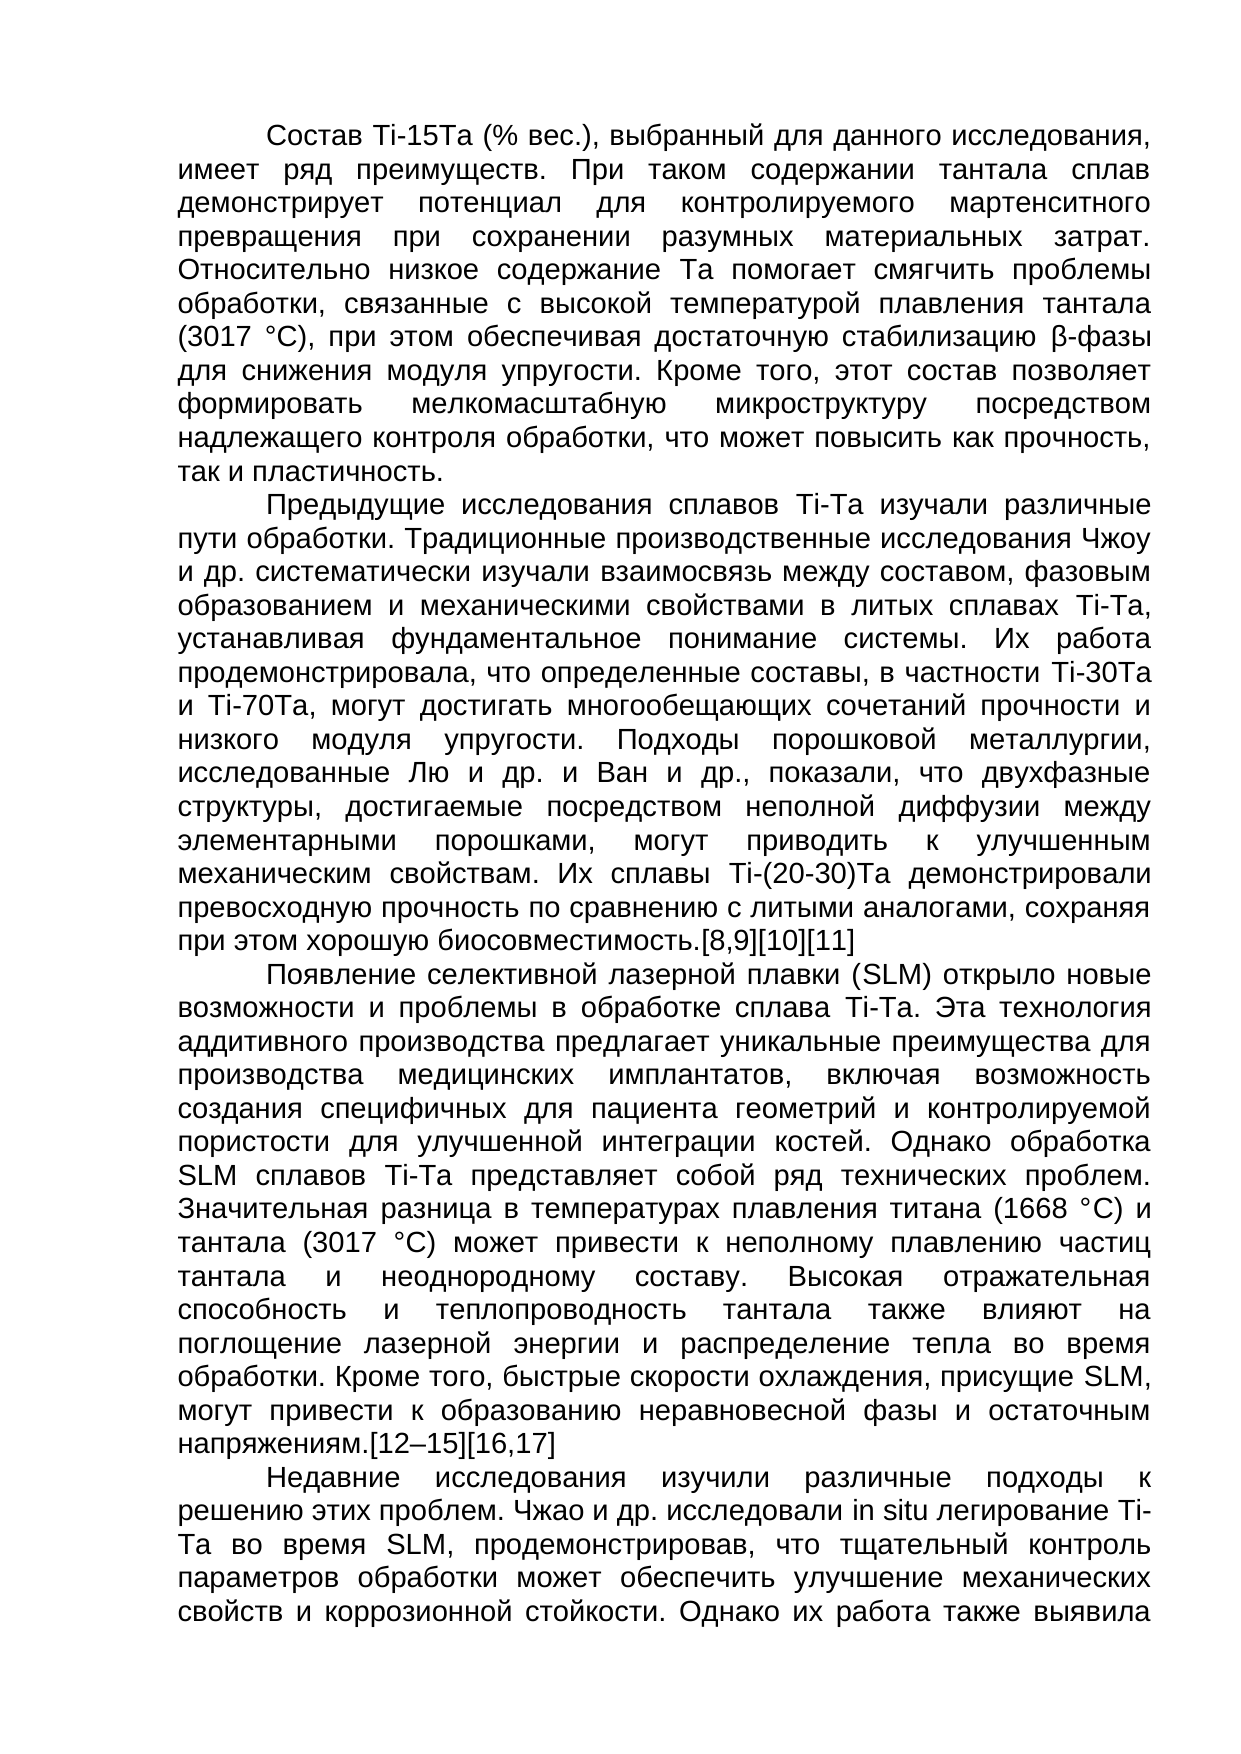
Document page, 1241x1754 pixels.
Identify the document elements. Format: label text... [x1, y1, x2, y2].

text Состав Ti-15Ta (% вес.), выбранный для данного исследования, имеет ряд преимуществ. При таком содержании тантала сплав демонстрирует потенциал для контролируемого мартенситного превращения при сохранении разумных материальных затрат. Относительно низкое содержание Ta помогает смягчить проблемы обработки, связанные с высокой температурой плавления тантала (3017 °C), при этом обеспечивая достаточную стабилизацию β-фазы для снижения модуля упругости. Кроме того, этот состав позволяет формировать мелкомасштабную микроструктуру посредством надлежащего контроля обработки, что может повысить как прочность, так и пластичность. [177, 118, 1152, 487]
text Предыдущие исследования сплавов Ti-Ta изучали различные пути обработки. Традиционные производственные исследования Чжоу и др. систематически изучали взаимосвязь между составом, фазовым образованием и механическими свойствами в литых сплавах Ti-Ta, устанавливая фундаментальное понимание системы. Их работа продемонстрировала, что определенные составы, в частности Ti-30Ta и Ti-70Ta, могут достигать многообещающих сочетаний прочности и низкого модуля упругости. Подходы порошковой металлургии, исследованные Лю и др. и Ван и др., показали, что двухфазные структуры, достигаемые посредством неполной диффузии между элементарными порошками, могут приводить к улучшенным механическим свойствам. Их сплавы Ti-(20-30)Ta демонстрировали превосходную прочность по сравнению с литыми аналогами, сохраняя при этом хорошую биосовместимость. [177, 487, 1152, 957]
text Появление селективной лазерной плавки (SLM) открыло новые возможности и проблемы в обработке сплава Ti-Ta. Эта технология аддитивного производства предлагает уникальные преимущества для производства медицинских имплантатов, включая возможность создания специфичных для пациента геометрий и контролируемой пористости для улучшенной интеграции костей. Однако обработка SLM сплавов Ti-Ta представляет собой ряд технических проблем. Значительная разница в температурах плавления титана (1668 °C) и тантала (3017 °C) может привести к неполному плавлению частиц тантала и неоднородному составу. Высокая отражательная способность и теплопроводность тантала также влияют на поглощение лазерной энергии и распределение тепла во время обработки. Кроме того, быстрые скорости охлаждения, присущие SLM, могут привести к образованию неравновесной фазы и остаточным напряжениям. [177, 957, 1152, 1460]
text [177, 1460, 1152, 1627]
